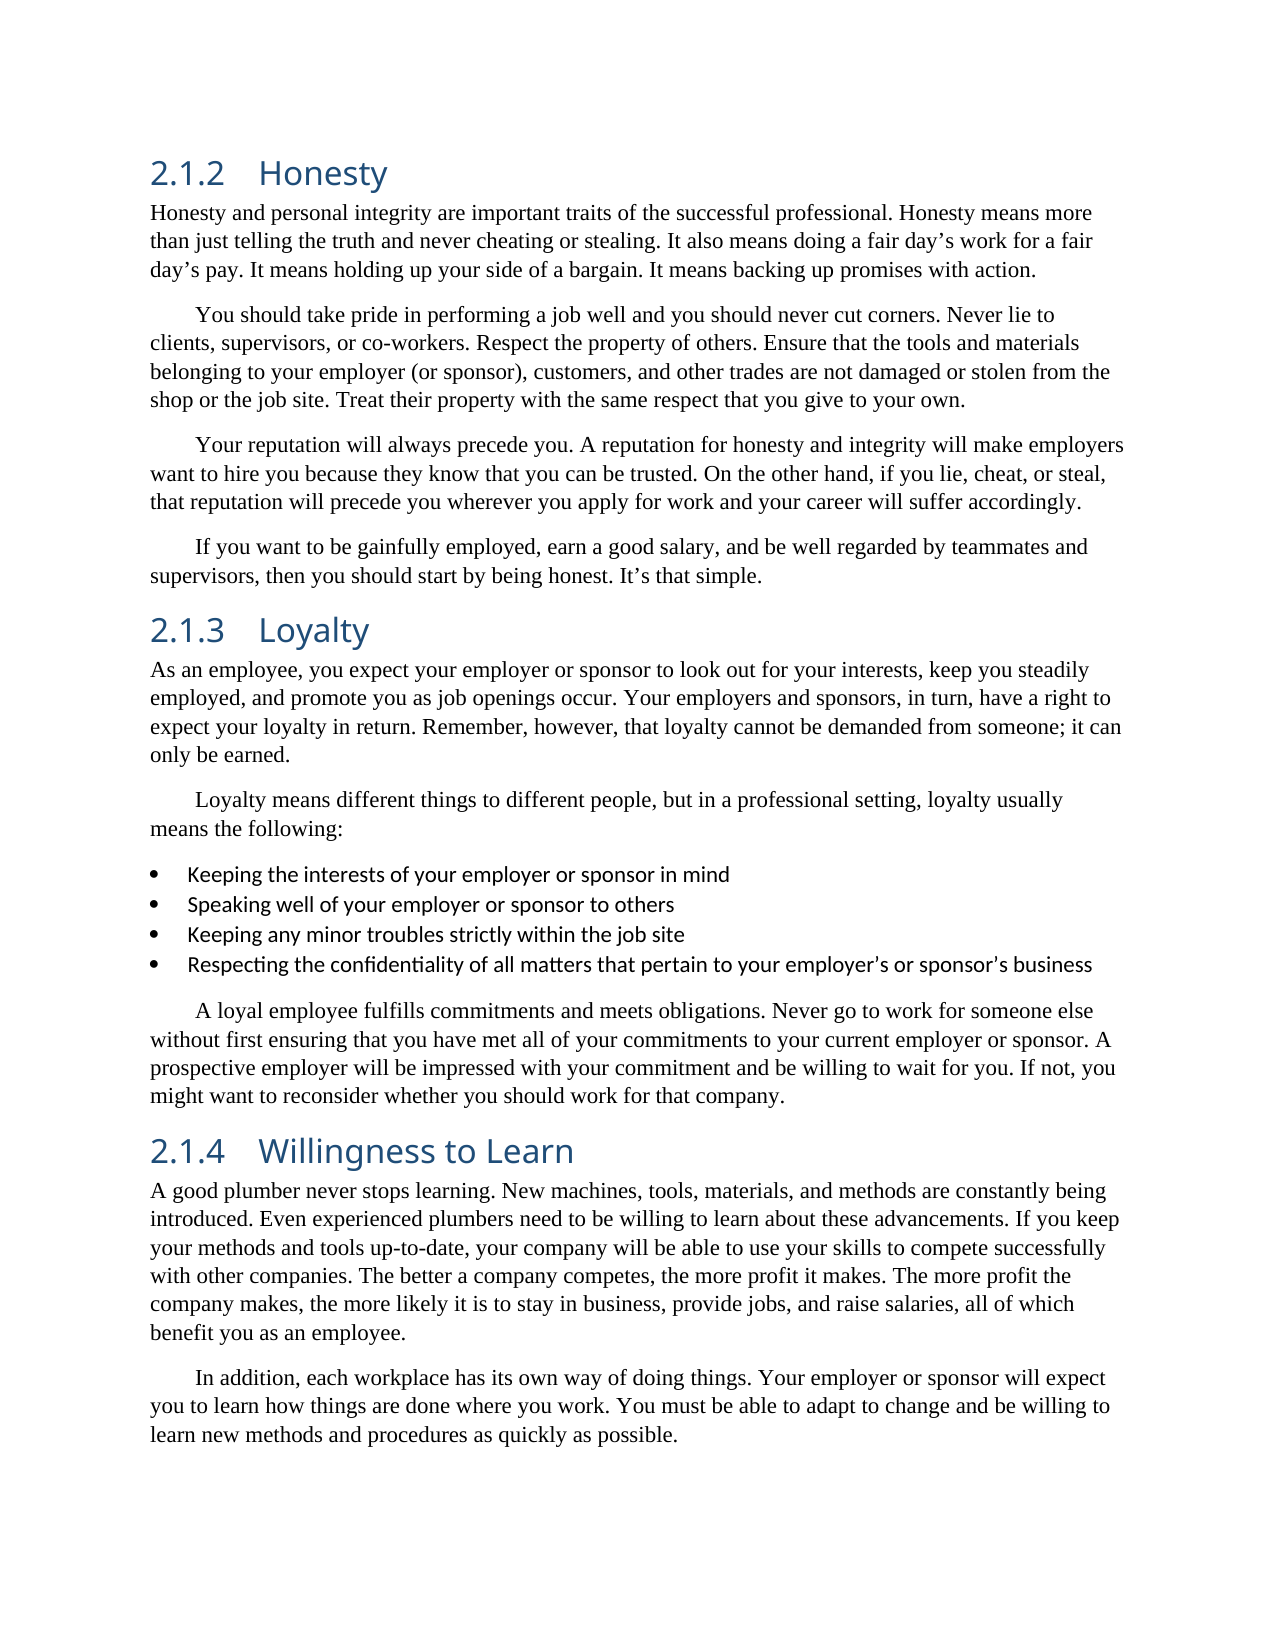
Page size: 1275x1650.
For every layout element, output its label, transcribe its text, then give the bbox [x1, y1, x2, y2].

text Honesty and personal integrity are important traits of the successful professional. Honesty means more than just telling the truth and never cheating or stealing. It also means doing a fair day’s work for a fair day’s pay. It means holding up your side of a bargain. It means backing up promises with action. [150, 199, 1125, 282]
text If you want to be gainfully employed, earn a good salary, and be well regarded by teammates and supervisors, then you should start by being honest. It’s that simple. [150, 533, 1125, 588]
text A loyal employee fulfills commitments and meets obligations. Never go to work for someone else without first ensuring that you have met all of your commitments to your current employer or sponsor. A prospective employer will be impressed with your commitment and be willing to wait for you. If not, you might want to reconsider whether you should work for that company. [150, 997, 1125, 1109]
text Keeping the interests of your employer or sponsor in mind [150, 860, 1125, 888]
text Loyalty means different things to different people, but in a professional setting, loyalty usually means the following: [150, 786, 1125, 841]
text A good plumber never stops learning. New machines, tools, materials, and methods are constantly being introduced. Even experienced plumbers need to be willing to learn about these advancements. If you keep your methods and tools up-to-date, your company will be able to use your skills to compete successfully with other companies. The better a company competes, the more profit it makes. The more profit the company makes, the more likely it is to stay in business, provide jobs, and raise salaries, all of which benefit you as an employee. [150, 1177, 1125, 1345]
text Respecting the confidentiality of all matters that pertain to your employer’s or sponsor’s business [150, 950, 1125, 978]
title 2.1.2 Honesty [150, 150, 1125, 195]
text Your reputation will always precede you. A reputation for honesty and integrity will make employers want to hire you because they know that you can be trusted. On the other hand, if you lie, cheat, or steal, that reputation will precede you wherever you apply for work and your career will suffer accordingly. [150, 431, 1125, 514]
text As an employee, you expect your employer or sponsor to look out for your interests, keep you steadily employed, and promote you as job openings occur. Your employers and sponsors, in turn, have a right to expect your loyalty in return. Remember, however, that loyalty cannot be demanded from someone; it can only be earned. [150, 656, 1125, 767]
text You should take pride in performing a job well and you should never cut corners. Never lie to clients, supervisors, or co-workers. Respect the property of others. Ensure that the tools and materials belonging to your employer (or sponsor), customers, and other trades are not damaged or stolen from the shop or the job site. Treat their property with the same respect that you give to your own. [150, 301, 1125, 413]
title 2.1.4 Willingness to Learn [150, 1128, 1125, 1173]
text In addition, each workplace has its own way of doing things. Your employer or sponsor will expect you to learn how things are done where you work. You must be able to adapt to change and be willing to learn new methods and procedures as quickly as possible. [150, 1364, 1125, 1447]
text Keeping any minor troubles strictly within the job site [150, 920, 1125, 948]
text Speaking well of your employer or sponsor to others [150, 890, 1125, 918]
title 2.1.3 Loyalty [150, 607, 1125, 652]
